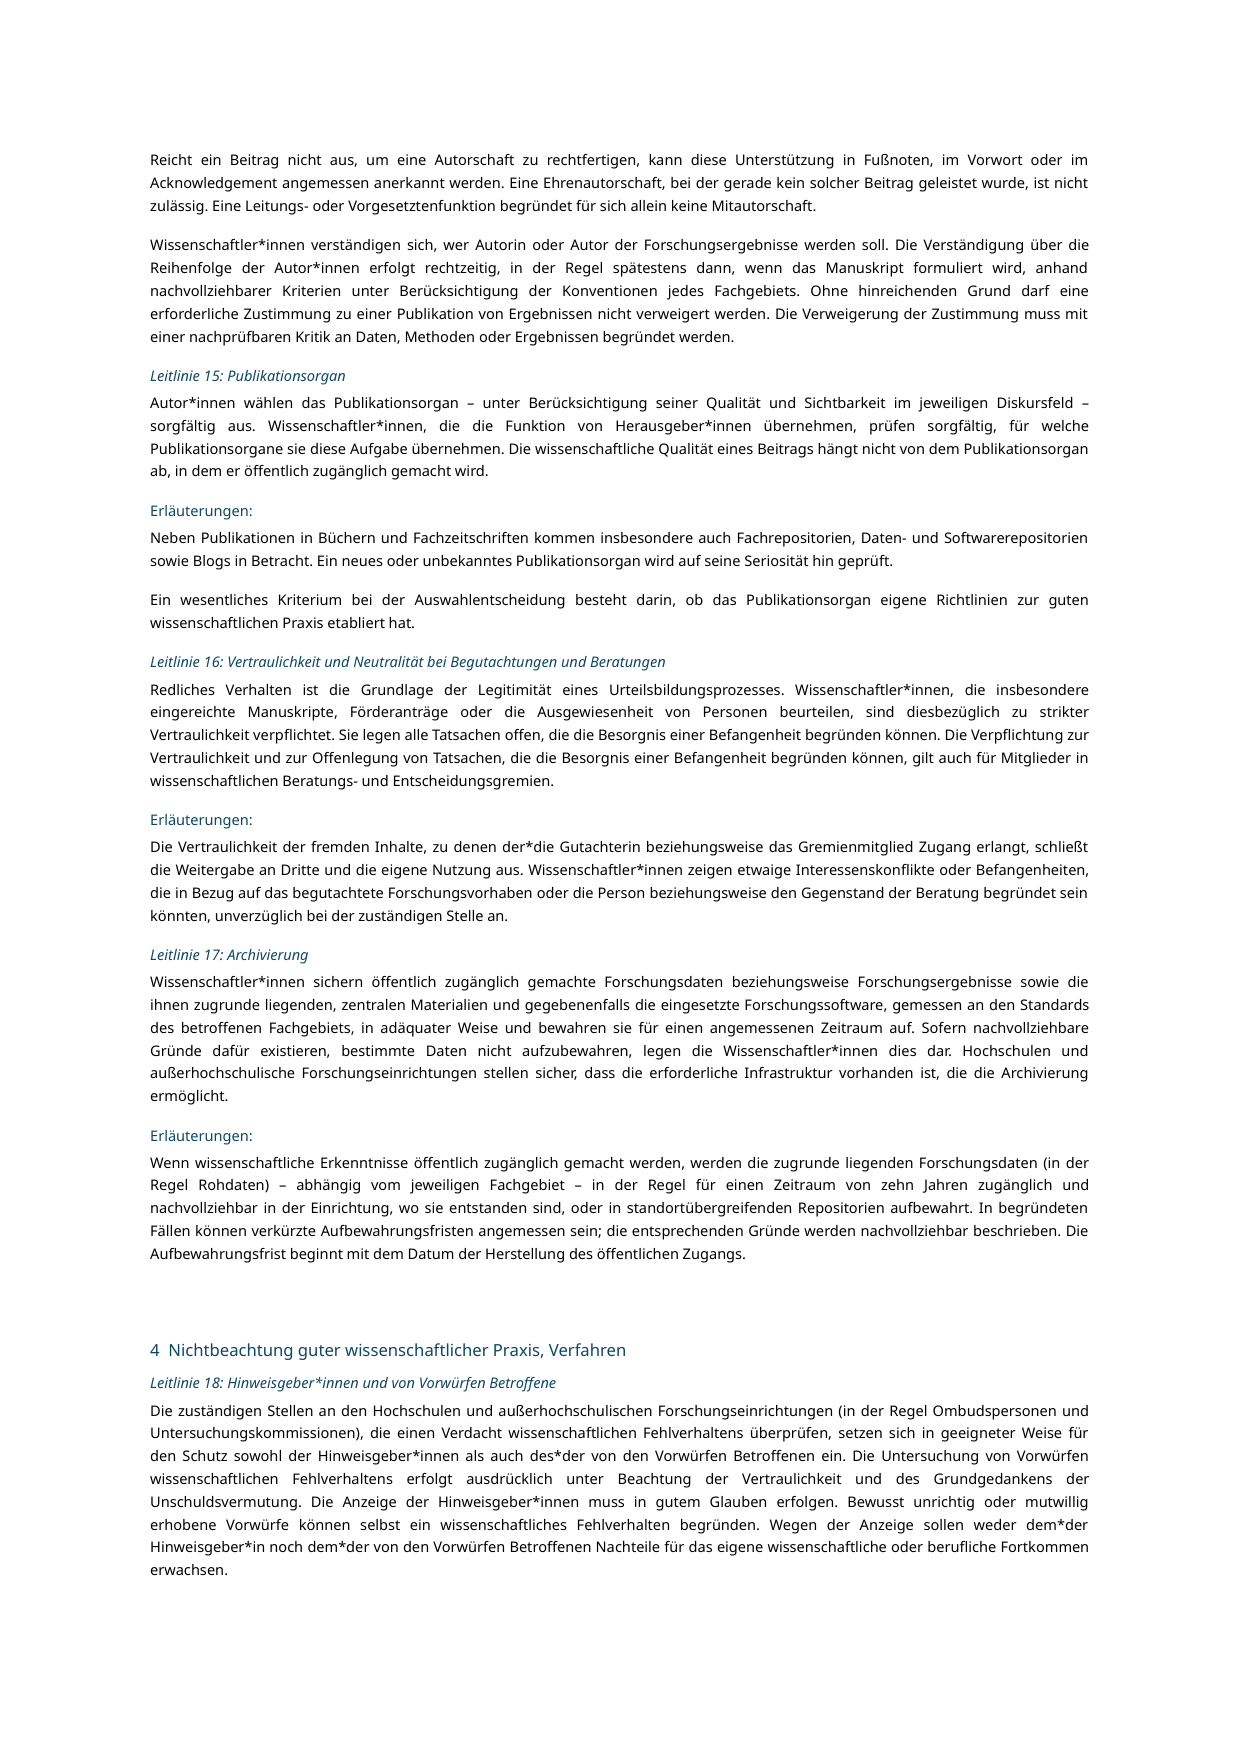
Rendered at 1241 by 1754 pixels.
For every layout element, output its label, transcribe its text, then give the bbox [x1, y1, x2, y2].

text Ein wesentliches Kriterium bei der Auswahlentscheidung besteht darin, ob das Publikationsorgan eigene Richtlinien zur guten wissenschaftlichen Praxis etabliert hat. [150, 590, 1090, 633]
subtitle 4 Nichtbeachtung guter wissenschaftlicher Praxis, Verfahren [150, 1339, 1090, 1362]
subtitle Leitlinie 18: Hinweisgeber*innen und von Vorwürfen Betroffene [150, 1373, 1090, 1393]
text Redliches Verhalten ist die Grundlage der Legitimität eines Urteilsbildungsprozesses. Wissenschaftler*innen, die insbesondere eingereichte Manuskripte, Förderanträge oder die Ausgewiesenheit von Personen beurteilen, sind diesbezüglich zu strikter Vertraulichkeit verpflichtet. Sie legen alle Tatsachen offen, die die Besorgnis einer Befangenheit begründen können. Die Verpflichtung zur Vertraulichkeit und zur Offenlegung von Tatsachen, die die Besorgnis einer Befangenheit begründen können, gilt auch für Mitglieder in wissenschaftlichen Beratungs- und Entscheidungsgremien. [150, 679, 1090, 790]
text Die Vertraulichkeit der fremden Inhalte, zu denen der*die Gutachterin beziehungsweise das Gremienmitglied Zugang erlangt, schließt die Weitergabe an Dritte und die eigene Nutzung aus. Wissenschaftler*innen zeigen etwaige Interessenskonflikte oder Befangenheiten, die in Bezug auf das begutachtete Forschungsvorhaben oder die Person beziehungsweise den Gegenstand der Beratung begründet sein könnten, unverzüglich bei der zuständigen Stelle an. [150, 837, 1090, 925]
subtitle Erläuterungen: [150, 1125, 1090, 1145]
text Wissenschaftler*innen sichern öffentlich zugänglich gemachte Forschungsdaten beziehungsweise Forschungsergebnisse sowie die ihnen zugrunde liegenden, zentralen Materialien und gegebenenfalls die eingesetzte Forschungssoftware, gemessen an den Standards des betroffenen Fachgebiets, in adäquater Weise und bewahren sie für einen angemessenen Zeitraum auf. Sofern nachvollziehbare Gründe dafür existieren, bestimmte Daten nicht aufzubewahren, legen die Wissenschaftler*innen dies dar. Hochschulen und außerhochschulische Forschungseinrichtungen stellen sicher, dass die erforderliche Infrastruktur vorhanden ist, die die Archivierung ermöglicht. [150, 972, 1090, 1106]
text Wenn wissenschaftliche Erkenntnisse öffentlich zugänglich gemacht werden, werden die zugrunde liegenden Forschungsdaten (in der Regel Rohdaten) – abhängig vom jeweiligen Fachgebiet – in der Regel für einen Zeitraum von zehn Jahren zugänglich und nachvollziehbar in der Einrichtung, wo sie entstanden sind, oder in standortübergreifenden Repositorien aufbewahrt. In begründeten Fällen können verkürzte Aufbewahrungsfristen angemessen sein; die entsprechenden Gründe werden nachvollziehbar beschrieben. Die Aufbewahrungsfrist beginnt mit dem Datum der Herstellung des öffentlichen Zugangs. [150, 1152, 1090, 1263]
text Wissenschaftler*innen verständigen sich, wer Autorin oder Autor der Forschungsergebnisse werden soll. Die Verständigung über die Reihenfolge der Autor*innen erfolgt rechtzeitig, in der Regel spätestens dann, wenn das Manuskript formuliert wird, anhand nachvollziehbarer Kriterien unter Berücksichtigung der Konventionen jedes Fachgebiets. Ohne hinreichenden Grund darf eine erforderliche Zustimmung zu einer Publikation von Ergebnissen nicht verweigert werden. Die Verweigerung der Zustimmung muss mit einer nachprüfbaren Kritik an Daten, Methoden oder Ergebnissen begründet werden. [150, 235, 1090, 346]
text Reicht ein Beitrag nicht aus, um eine Autorschaft zu rechtfertigen, kann diese Unterstützung in Fußnoten, im Vorwort oder im Acknowledgement angemessen anerkannt werden. Eine Ehrenautorschaft, bei der gerade kein solcher Beitrag geleistet wurde, ist nicht zulässig. Eine Leitungs- oder Vorgesetztenfunktion begründet für sich allein keine Mitautorschaft. [150, 150, 1090, 216]
subtitle Erläuterungen: [150, 810, 1090, 830]
subtitle Leitlinie 17: Archivierung [150, 945, 1090, 965]
text Autor*innen wählen das Publikationsorgan – unter Berücksichtigung seiner Qualität und Sichtbarkeit im jeweiligen Diskursfeld – sorgfältig aus. Wissenschaftler*innen, die die Funktion von Herausgeber*innen übernehmen, prüfen sorgfältig, für welche Publikationsorgane sie diese Aufgabe übernehmen. Die wissenschaftliche Qualität eines Beitrags hängt nicht von dem Publikationsorgan ab, in dem er öffentlich zugänglich gemacht wird. [150, 393, 1090, 481]
text Neben Publikationen in Büchern und Fachzeitschriften kommen insbesondere auch Fachrepositorien, Daten- und Softwarerepositorien sowie Blogs in Betracht. Ein neues oder unbekanntes Publikationsorgan wird auf seine Seriosität hin geprüft. [150, 528, 1090, 570]
subtitle Leitlinie 16: Vertraulichkeit und Neutralität bei Begutachtungen und Beratungen [150, 652, 1090, 672]
subtitle Leitlinie 15: Publikationsorgan [150, 366, 1090, 386]
subtitle Erläuterungen: [150, 501, 1090, 521]
text Die zuständigen Stellen an den Hochschulen und außerhochschulischen Forschungseinrichtungen (in der Regel Ombudspersonen und Untersuchungskommissionen), die einen Verdacht wissenschaftlichen Fehlverhaltens überprüfen, setzen sich in geeigneter Weise für den Schutz sowohl der Hinweisgeber*innen als auch des*der von den Vorwürfen Betroffenen ein. Die Untersuchung von Vorwürfen wissenschaftlichen Fehlverhaltens erfolgt ausdrücklich unter Beachtung der Vertraulichkeit und des Grundgedankens der Unschuldsvermutung. Die Anzeige der Hinweisgeber*innen muss in gutem Glauben erfolgen. Bewusst unrichtig oder mutwillig erhobene Vorwürfe können selbst ein wissenschaftliches Fehlverhalten begründen. Wegen der Anzeige sollen weder dem*der Hinweisgeber*in noch dem*der von den Vorwürfen Betroffenen Nachteile für das eigene wissenschaftliche oder berufliche Fortkommen erwachsen. [150, 1400, 1090, 1580]
